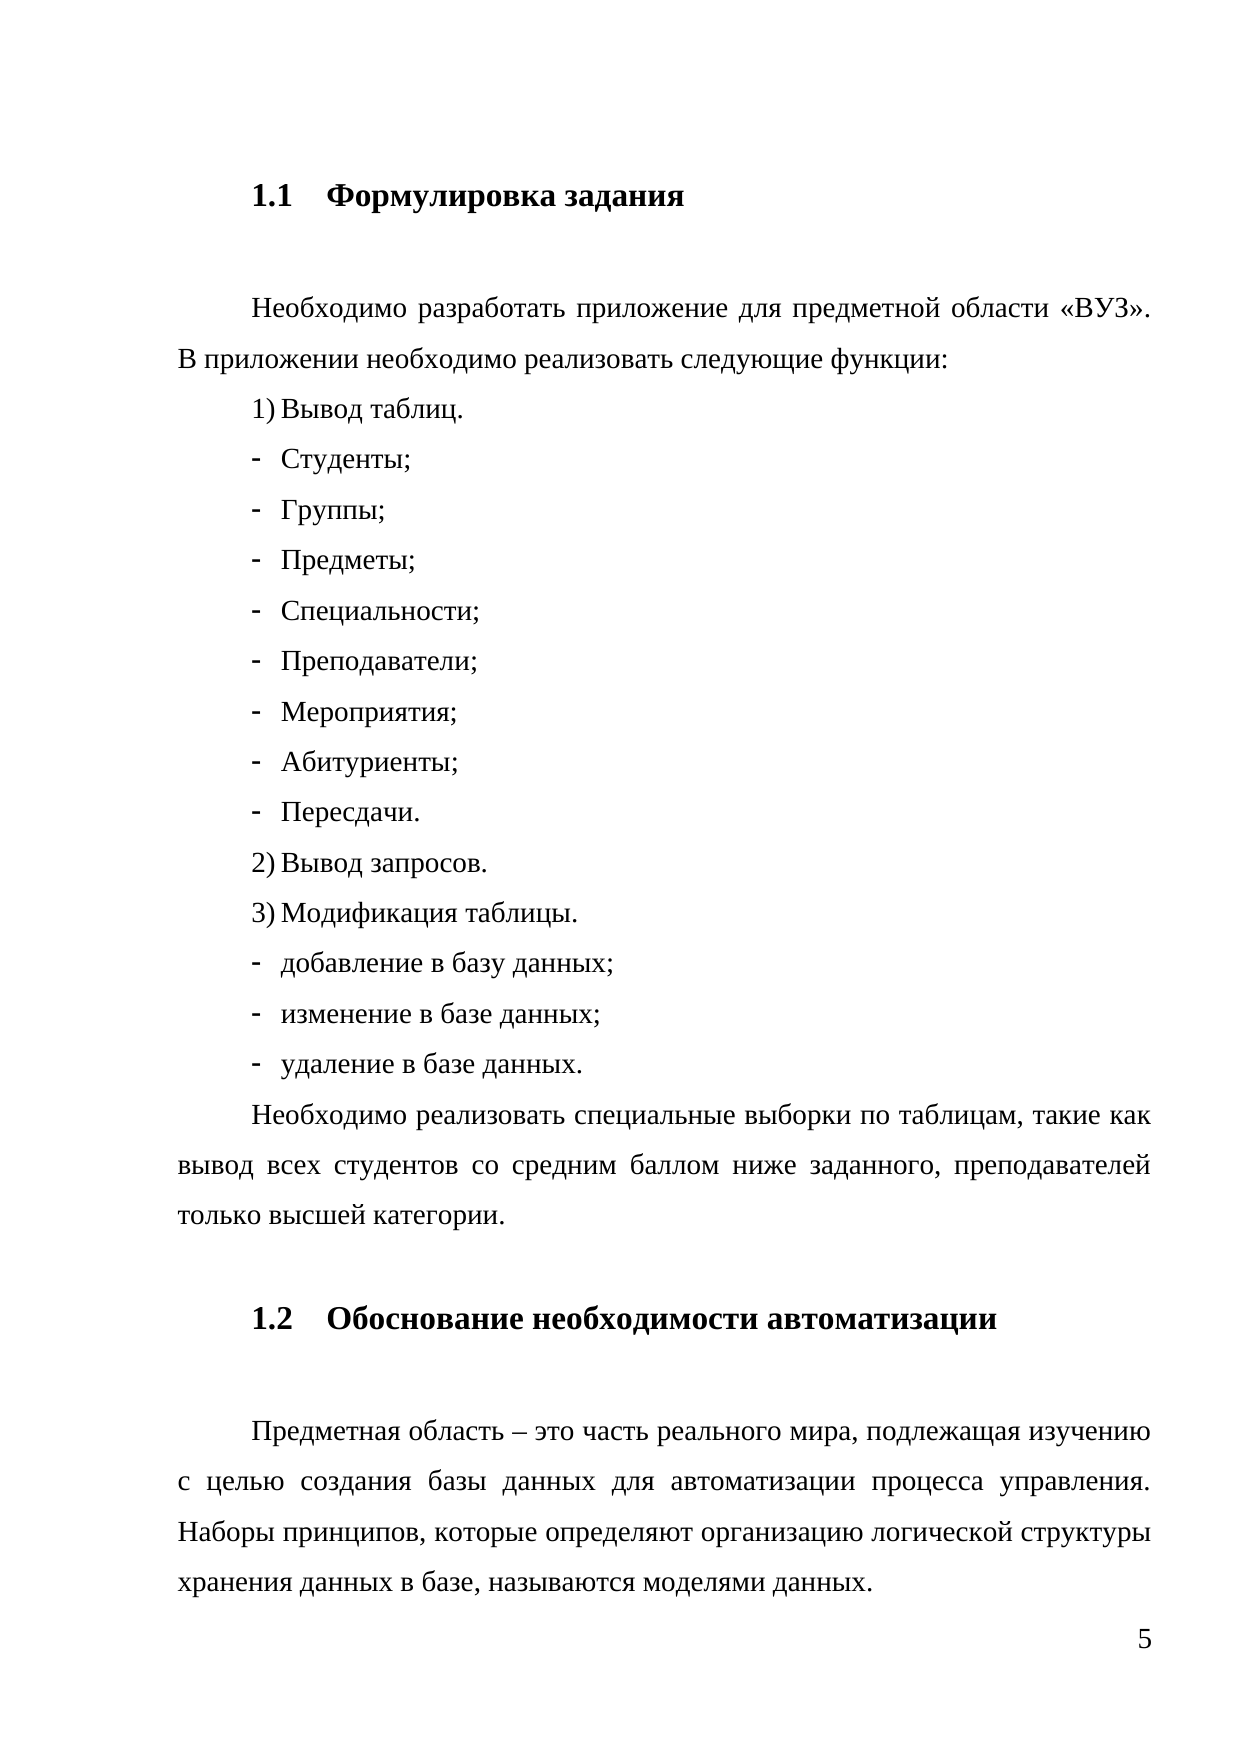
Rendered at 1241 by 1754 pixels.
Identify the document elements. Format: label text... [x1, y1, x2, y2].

list Формулировка задания [251, 176, 1152, 214]
list Вывод таблиц. [177, 391, 1152, 425]
list Мероприятия; [177, 694, 1152, 727]
list Обоснование необходимости автоматизации [251, 1298, 1152, 1336]
list Предметы; [177, 542, 1152, 576]
text Необходимо реализовать специальные выборки по таблицам, такие как вывод всех студентов со средним баллом ниже заданного, преподавателей только высшей категории. [177, 1097, 1152, 1231]
list Вывод запросов. [177, 845, 1152, 878]
list удаление в базе данных. [177, 1046, 1152, 1080]
text Необходимо разработать приложение для предметной области «ВУЗ». В приложении необходимо реализовать следующие функции: [177, 291, 1152, 374]
list Пересдачи. [177, 794, 1152, 828]
list Студенты; [177, 442, 1152, 475]
list Абитуриенты; [177, 744, 1152, 778]
list Предметная область – это часть реального мира, подлежащая изучению с целью создания базы данных для автоматизации процесса управления. Наборы принципов, которые определяют организацию логической структуры хранения данных в базе, называются моделями данных. [177, 1413, 1152, 1597]
list Преподаватели; [177, 643, 1152, 677]
list Специальности; [177, 593, 1152, 626]
list добавление в базу данных; [177, 946, 1152, 979]
list Модификация таблицы. [177, 895, 1152, 929]
list изменение в базе данных; [177, 996, 1152, 1029]
list Группы; [177, 492, 1152, 526]
